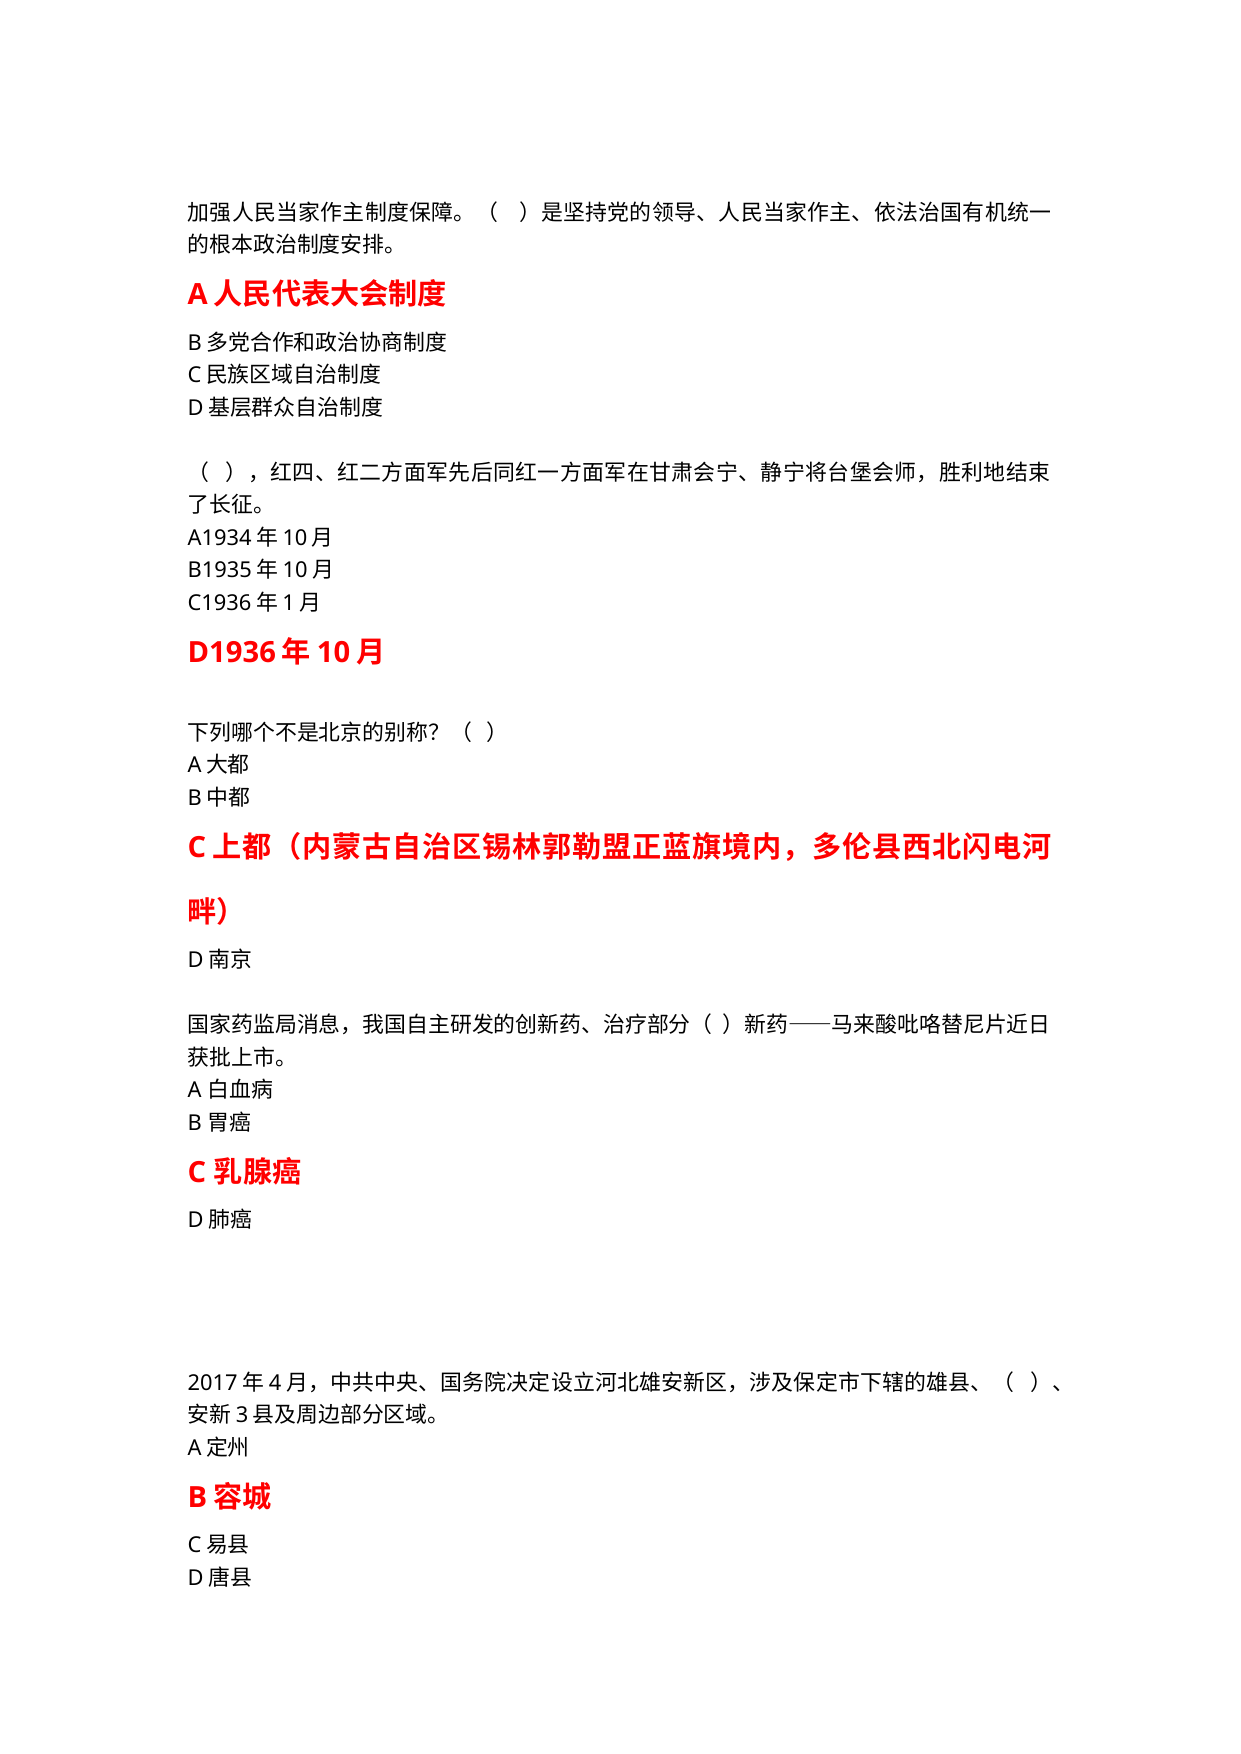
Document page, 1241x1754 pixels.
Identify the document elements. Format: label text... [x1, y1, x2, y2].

text 国家药监局消息，我国自主研发的创新药、治疗部分（ ）新药——马来酸吡咯替尼片近日获批上市。 [187, 1007, 1053, 1072]
text （ ），红四、红二方面军先后同红一方面军在甘肃会宁、静宁将台堡会师，胜利地结束了长征。 [187, 454, 1053, 519]
text D唐县 [187, 1559, 1053, 1592]
text B1935年10月 [187, 552, 1053, 584]
text A1934年10月 [187, 519, 1053, 552]
text B 胃癌 [187, 1104, 1053, 1137]
text C1936年1月 [187, 584, 1053, 617]
text C民族区域自治制度 [187, 357, 1053, 389]
text A 白血病 [187, 1072, 1053, 1104]
text A大都 [187, 747, 1053, 779]
text 2017年4月，中共中央、国务院决定设立河北雄安新区，涉及保定市下辖的雄县、（ ）、安新3县及周边部分区域。 [187, 1364, 1053, 1429]
text D1936年10月 [187, 617, 1053, 682]
text B容城 [187, 1462, 1053, 1527]
text A人民代表大会制度 [187, 259, 1053, 324]
text 下列哪个不是北京的别称？（ ） [187, 714, 1053, 747]
text B多党合作和政治协商制度 [187, 324, 1053, 357]
text C易县 [187, 1527, 1053, 1559]
text D肺癌 [187, 1202, 1053, 1234]
text C上都（内蒙古自治区锡林郭勒盟正蓝旗境内，多伦县西北闪电河畔） [187, 812, 1053, 942]
text B中都 [187, 779, 1053, 812]
text 加强人民当家作主制度保障。（ ）是坚持党的领导、人民当家作主、依法治国有机统一的根本政治制度安排。 [187, 194, 1053, 259]
text C 乳腺癌 [187, 1137, 1053, 1202]
text A定州 [187, 1429, 1053, 1462]
text D基层群众自治制度 [187, 389, 1053, 422]
text D南京 [187, 942, 1053, 974]
